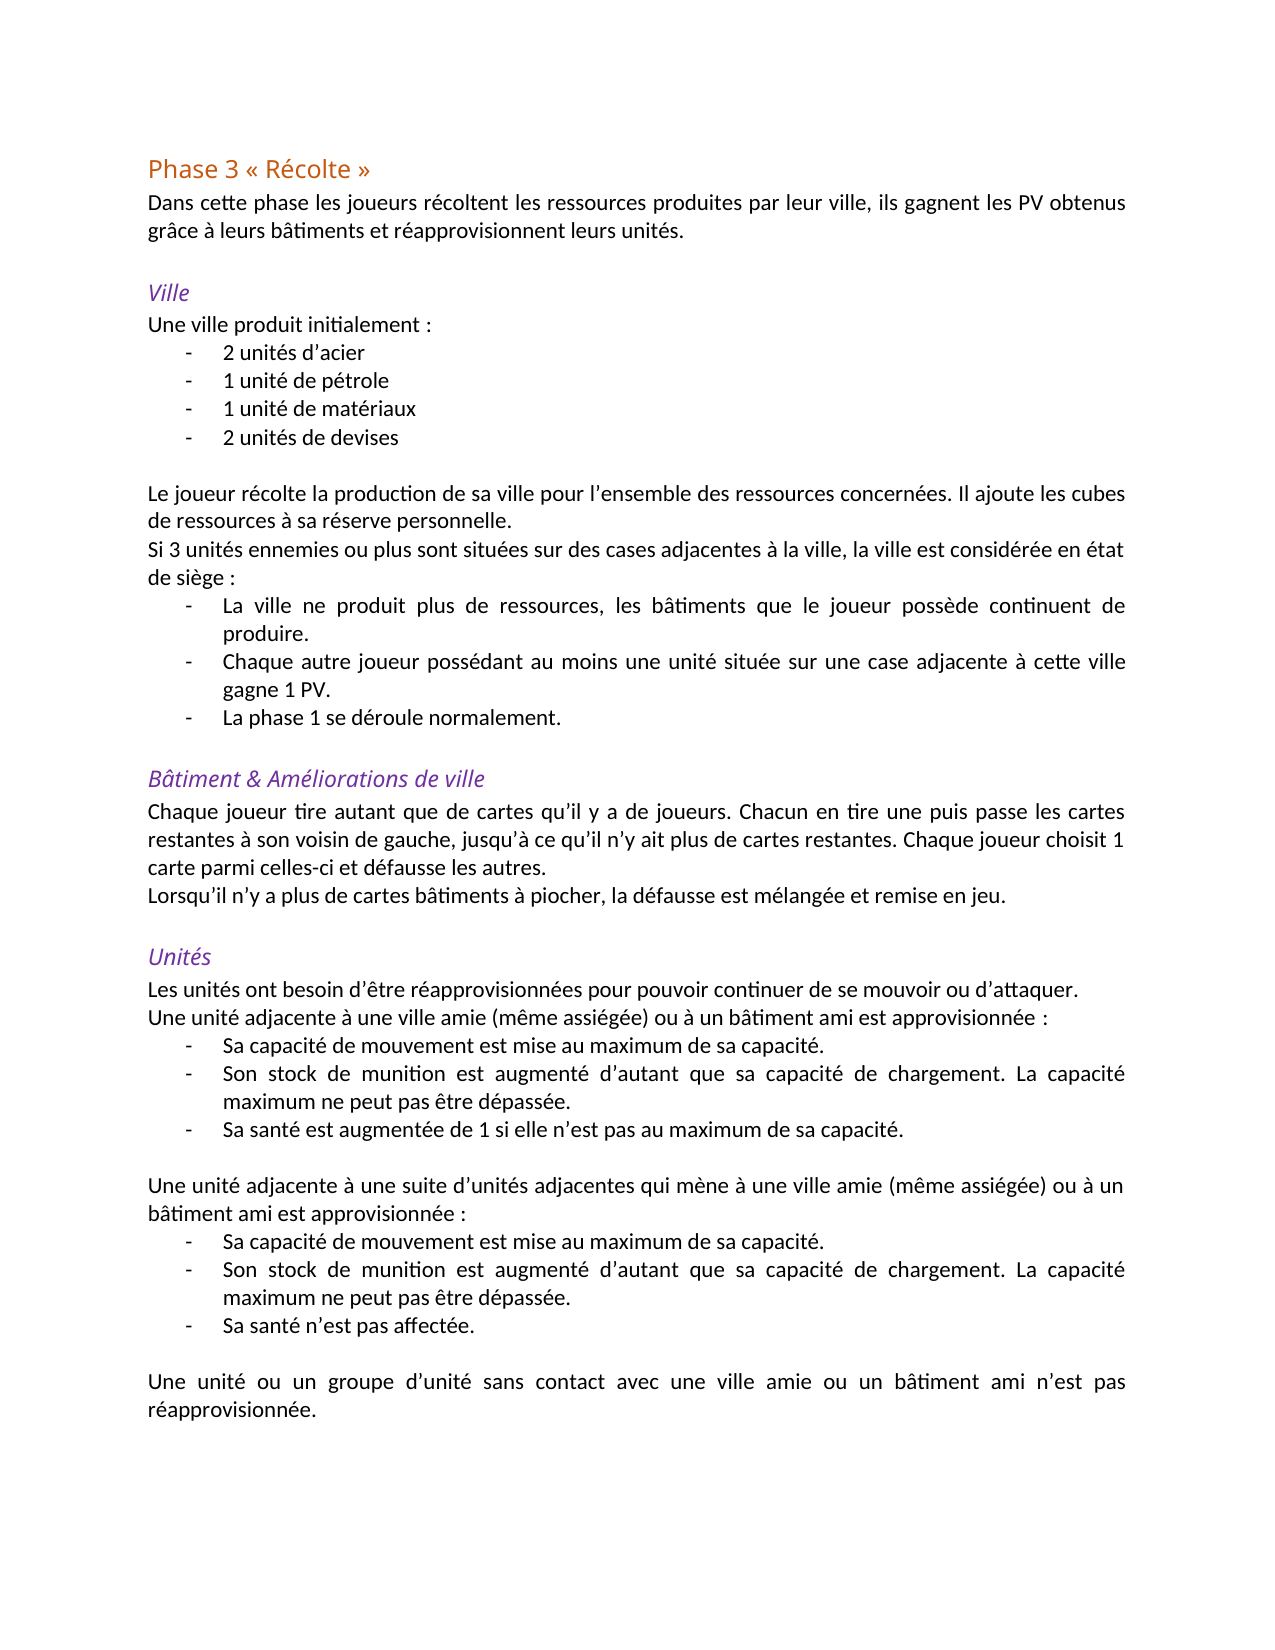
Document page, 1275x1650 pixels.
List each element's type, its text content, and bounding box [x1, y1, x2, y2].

list Sa santé n’est pas affectée. [185, 1311, 1127, 1339]
list La ville ne produit plus de ressources, les bâtiments que le joueur possède continuent de produire. [185, 591, 1127, 647]
subtitle Unités [148, 941, 1127, 972]
text Les unités ont besoin d’être réapprovisionnées pour pouvoir continuer de se mouvoir ou d’attaquer. [148, 975, 1127, 1003]
list Sa capacité de mouvement est mise au maximum de sa capacité. [185, 1227, 1127, 1255]
text Chaque joueur tire autant que de cartes qu’il y a de joueurs. Chacun en tire une puis passe les cartes restantes à son voisin de gauche, jusqu’à ce qu’il n’y ait plus de cartes restantes. Chaque joueur choisit 1 carte parmi celles-ci et défausse les autres. [148, 797, 1127, 881]
text Une ville produit initialement : [148, 311, 1127, 338]
list Sa santé est augmentée de 1 si elle n’est pas au maximum de sa capacité. [185, 1115, 1127, 1143]
text Si 3 unités ennemies ou plus sont situées sur des cases adjacentes à la ville, la ville est considérée en état de siège : [148, 535, 1127, 591]
list Chaque autre joueur possédant au moins une unité située sur une case adjacente à cette ville gagne 1 PV. [185, 647, 1127, 703]
list La phase 1 se déroule normalement. [185, 703, 1127, 731]
subtitle Bâtiment & Améliorations de ville [148, 763, 1127, 794]
text Une unité adjacente à une ville amie (même assiégée) ou à un bâtiment ami est approvisionnée : [148, 1003, 1127, 1031]
text Dans cette phase les joueurs récoltent les ressources produites par leur ville, ils gagnent les PV obtenus grâce à leurs bâtiments et réapprovisionnent leurs unités. [148, 188, 1127, 244]
list 2 unités de devises [185, 423, 1127, 451]
list 2 unités d’acier [185, 338, 1127, 367]
text Lorsqu’il n’y a plus de cartes bâtiments à piocher, la défausse est mélangée et remise en jeu. [148, 881, 1127, 909]
subtitle Ville [148, 277, 1127, 308]
list Son stock de munition est augmenté d’autant que sa capacité de chargement. La capacité maximum ne peut pas être dépassée. [185, 1059, 1127, 1115]
text Une unité ou un groupe d’unité sans contact avec une ville amie ou un bâtiment ami n’est pas réapprovisionnée. [148, 1367, 1127, 1423]
text Une unité adjacente à une suite d’unités adjacentes qui mène à une ville amie (même assiégée) ou à un bâtiment ami est approvisionnée : [148, 1171, 1127, 1227]
subtitle Phase 3 « Récolte » [148, 152, 1127, 186]
list Sa capacité de mouvement est mise au maximum de sa capacité. [185, 1031, 1127, 1059]
list 1 unité de pétrole [185, 367, 1127, 394]
list 1 unité de matériaux [185, 394, 1127, 423]
list Son stock de munition est augmenté d’autant que sa capacité de chargement. La capacité maximum ne peut pas être dépassée. [185, 1255, 1127, 1311]
text Le joueur récolte la production de sa ville pour l’ensemble des ressources concernées. Il ajoute les cubes de ressources à sa réserve personnelle. [148, 479, 1127, 535]
